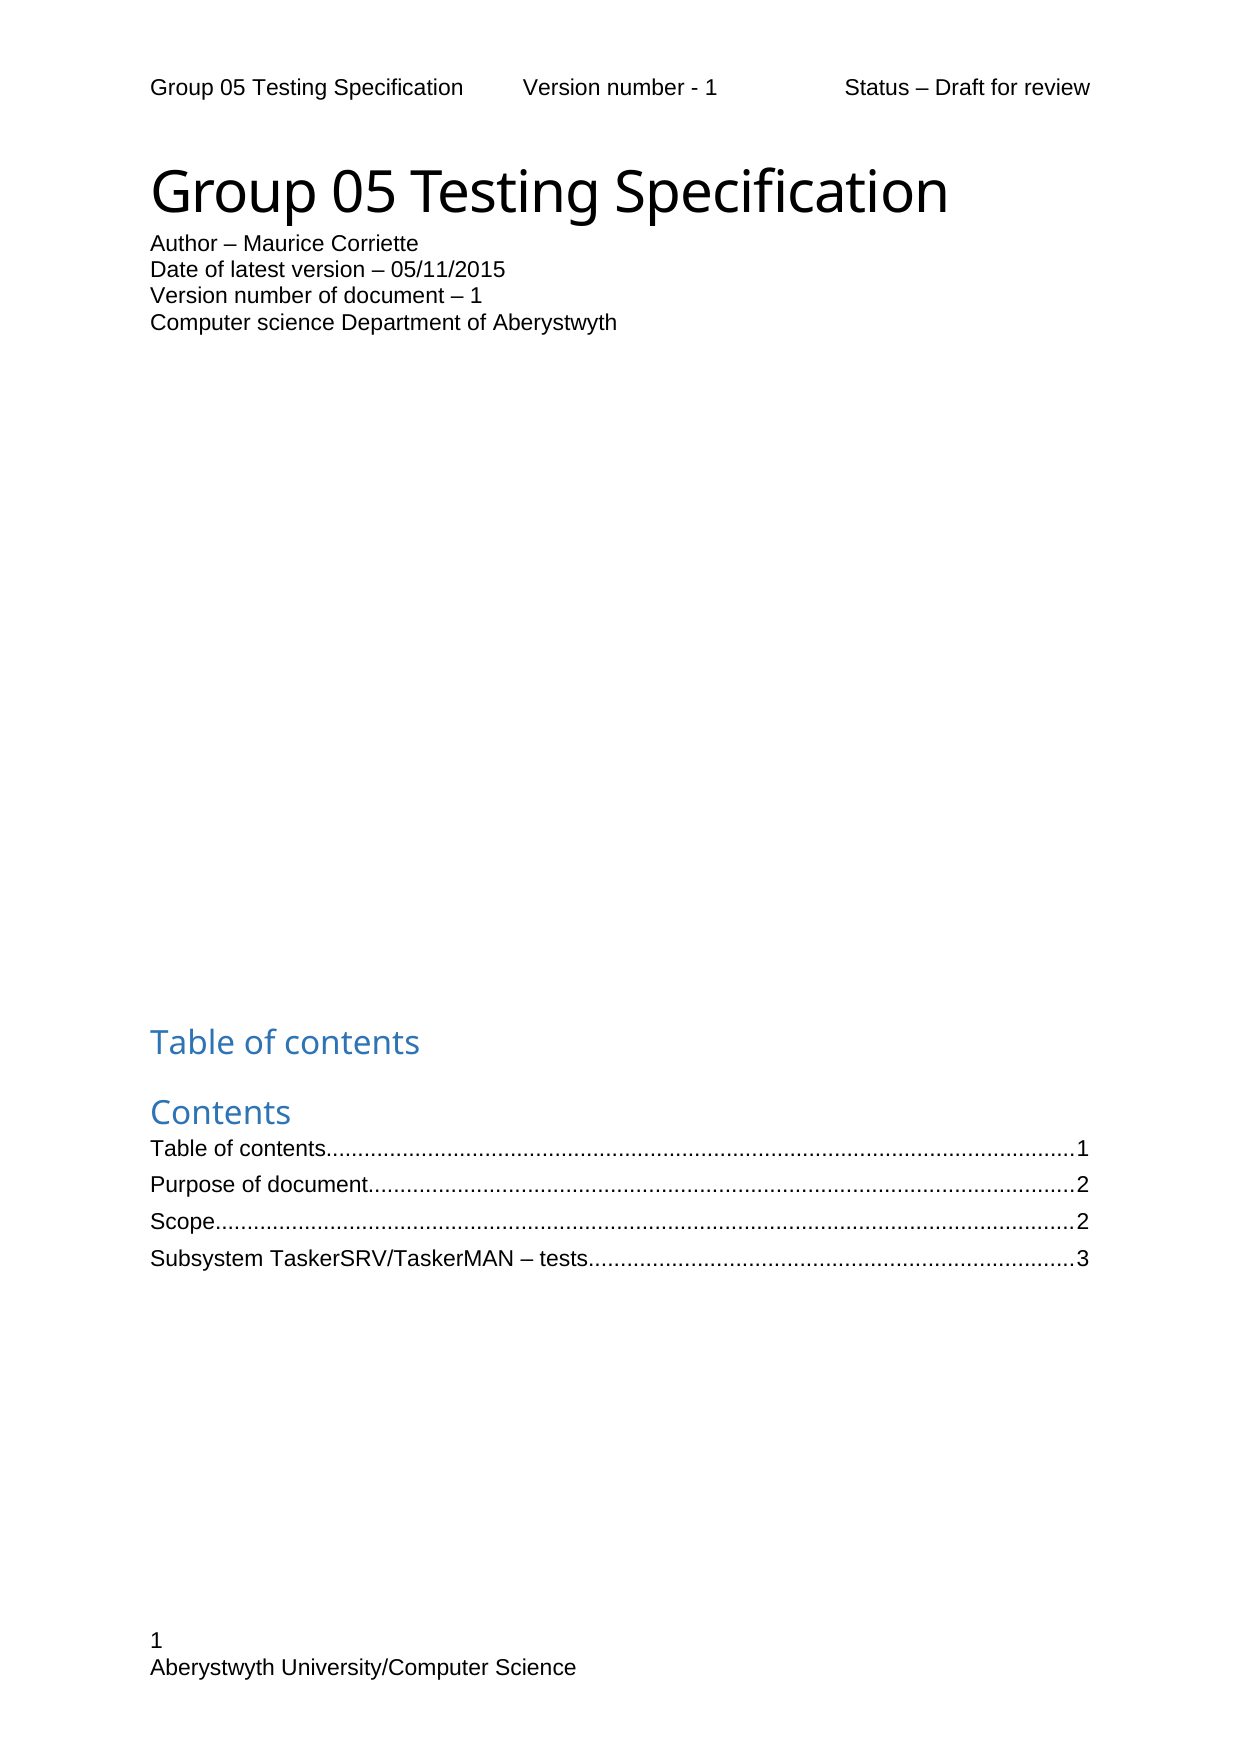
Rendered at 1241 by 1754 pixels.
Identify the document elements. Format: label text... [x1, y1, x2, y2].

text Author – Maurice Corriette [150, 229, 1090, 256]
text Version number of document – 1 [150, 282, 1090, 308]
subtitle Table of contents [150, 1019, 1090, 1064]
text Date of latest version – 05/11/2015 [150, 256, 1090, 282]
text Computer science Department of Aberystwyth [150, 308, 1090, 335]
title Group 05 Testing Specification [150, 150, 1090, 229]
